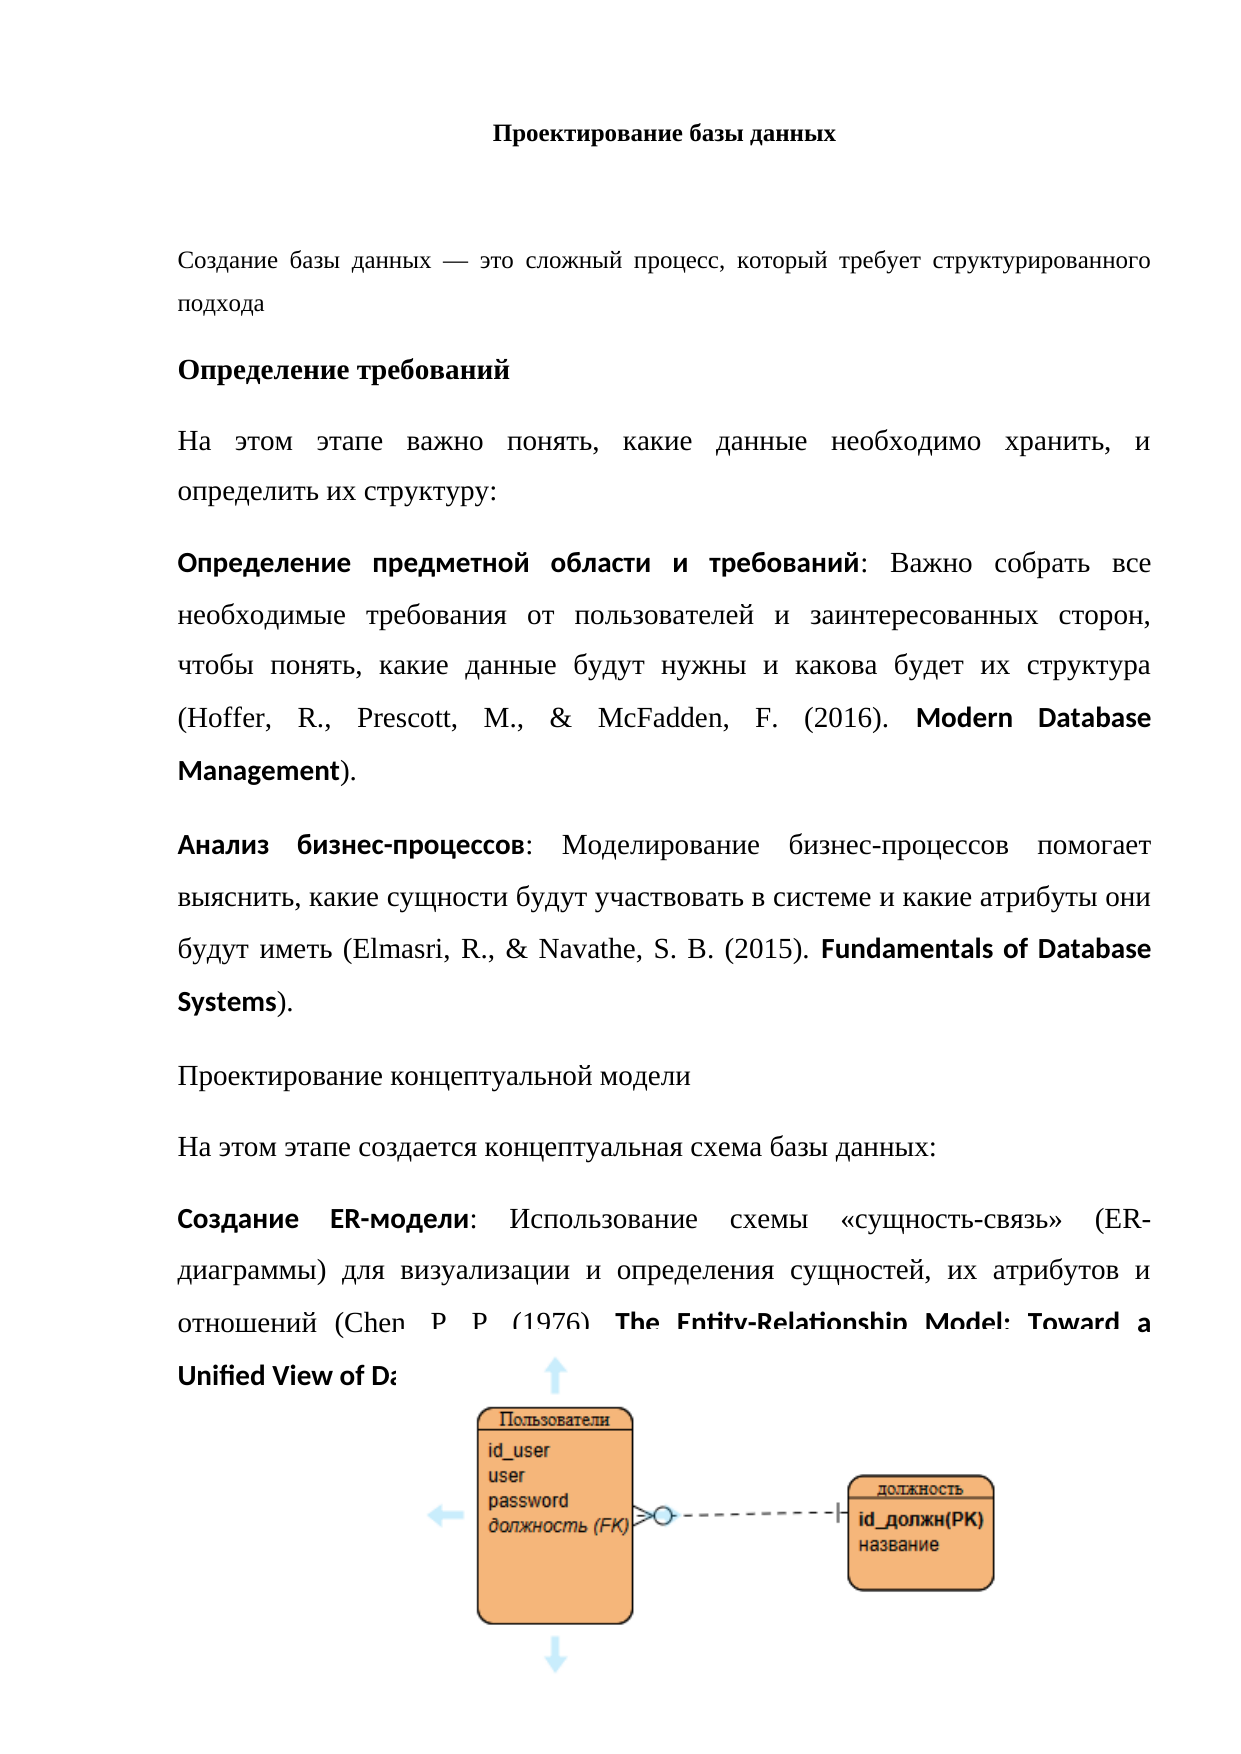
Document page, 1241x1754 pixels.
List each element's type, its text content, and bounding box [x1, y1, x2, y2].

text Определение предметной области и требований: Важно собрать все необходимые требования от пользователей и заинтересованных сторон, чтобы понять, какие данные будут нужны и какова будет их структура (Hoffer, R., Prescott, M., & McFadden, F. (2016). Modern Database Management). [177, 544, 1152, 788]
text Проектирование концептуальной модели [177, 1058, 1152, 1091]
picture [396, 1329, 1137, 1711]
text Создание базы данных — это сложный процесс, который требует структурированного подхода [177, 245, 1152, 317]
text Создание ER-модели: Использование схемы «сущность-связь» (ER-диаграммы) для визуализации и определения сущностей, их атрибутов и отношений (Chen, P. P. (1976). The Entity-Relationship Model: Toward a Unified View of Data). [177, 1200, 1152, 1393]
text Анализ бизнес-процессов: Моделирование бизнес-процессов помогает выяснить, какие сущности будут участвовать в системе и какие атрибуты они будут иметь (Elmasri, R., & Navathe, S. B. (2015). Fundamentals of Database Systems). [177, 826, 1152, 1019]
text На этом этапе важно понять, какие данные необходимо хранить, и определить их структуру: [177, 423, 1152, 507]
text Проектирование базы данных [177, 118, 1152, 147]
text На этом этапе создается концептуальная схема базы данных: [177, 1129, 1152, 1162]
text Определение требований [177, 352, 1152, 386]
